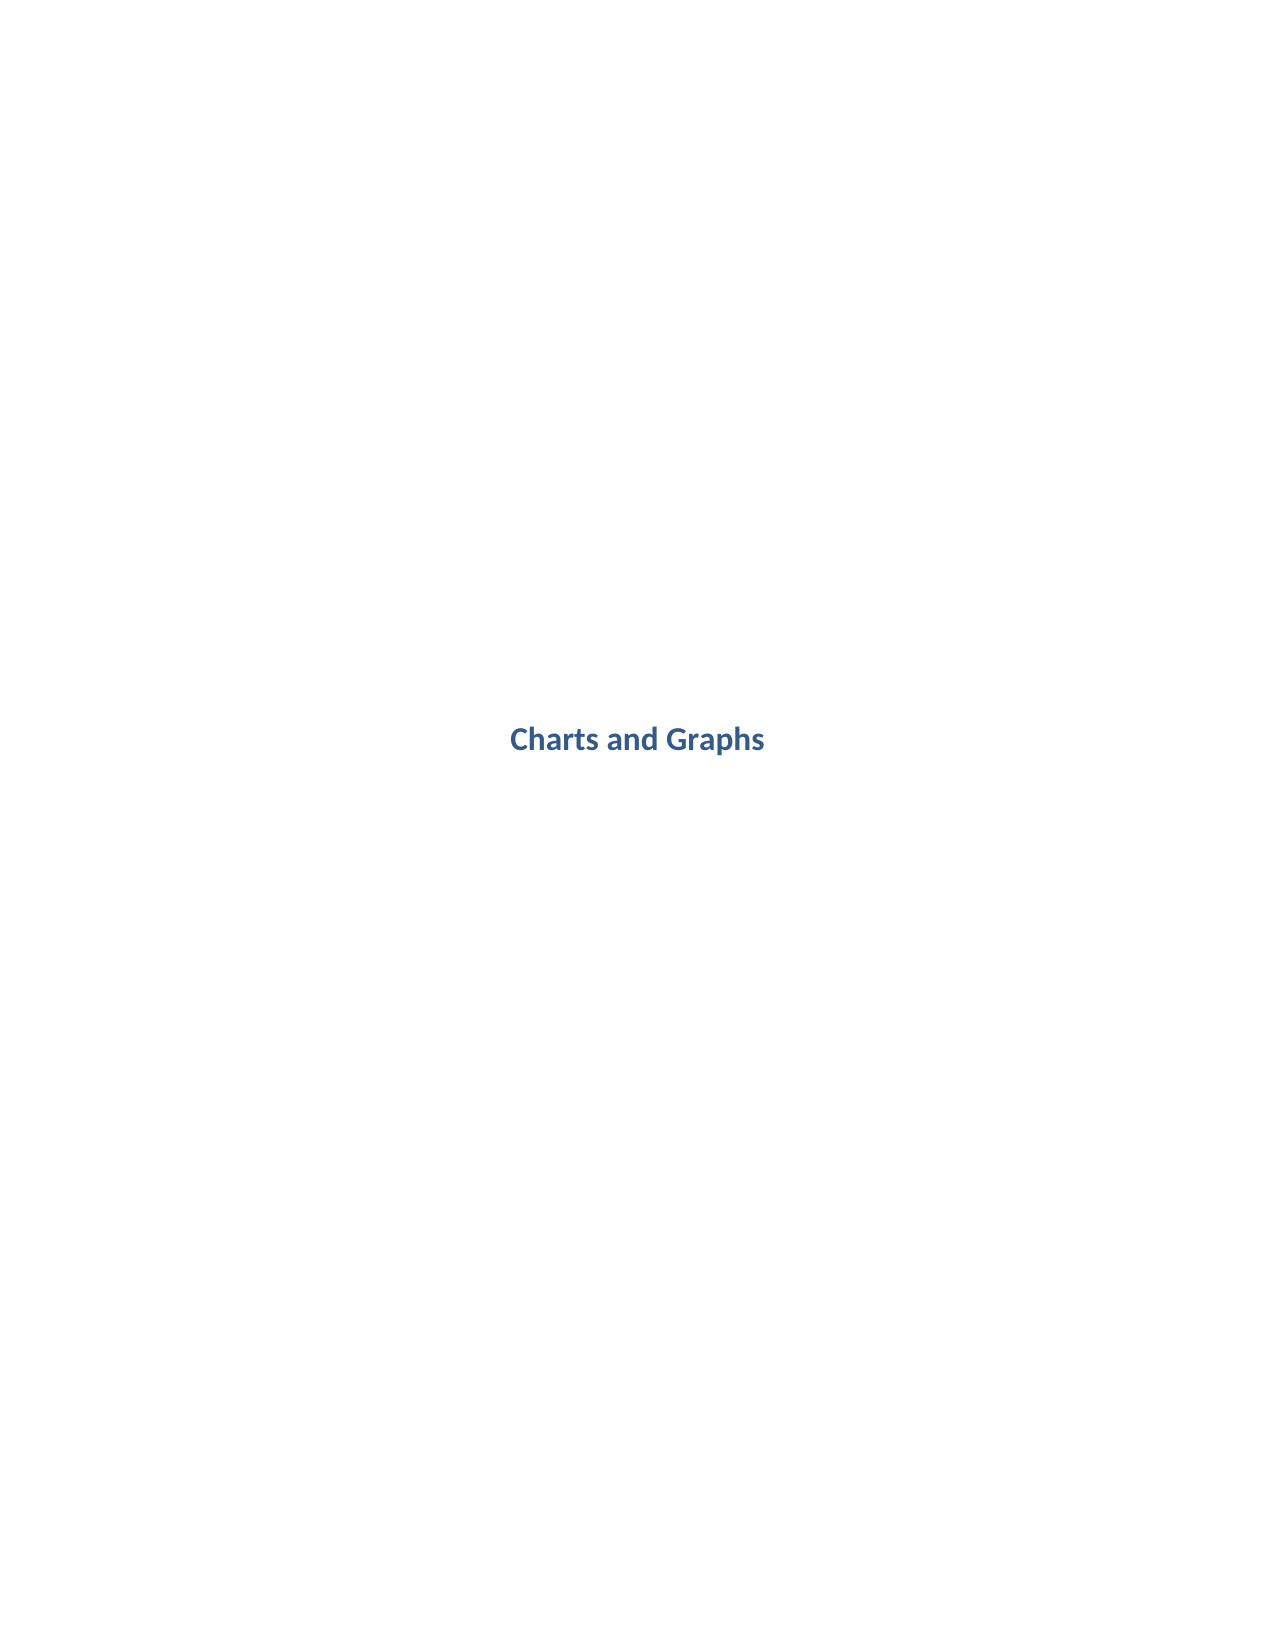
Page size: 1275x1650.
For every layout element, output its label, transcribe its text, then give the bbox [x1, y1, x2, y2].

subtitle Charts and Graphs [187, 717, 1087, 758]
